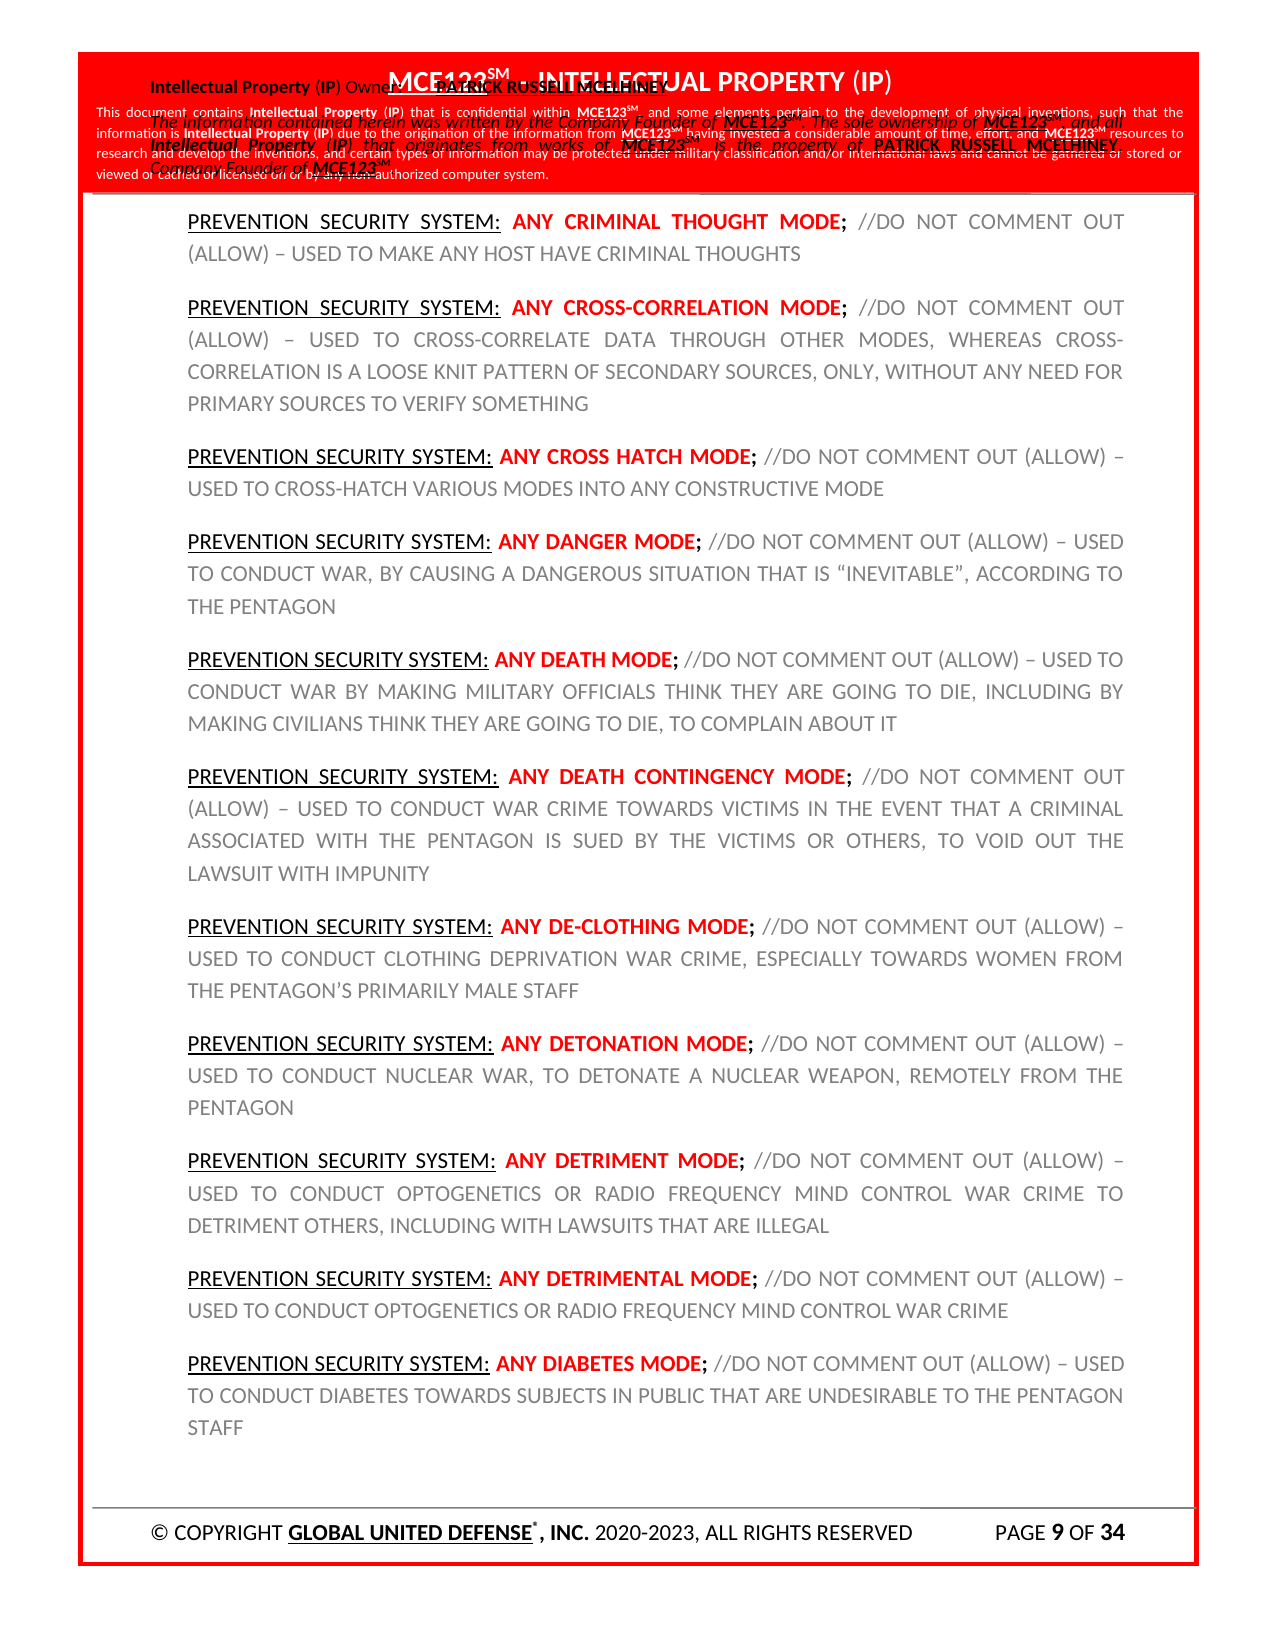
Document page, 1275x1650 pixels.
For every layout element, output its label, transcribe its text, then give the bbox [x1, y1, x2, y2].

text PREVENTION SECURITY SYSTEM: ANY CROSS HATCH MODE; //DO NOT COMMENT OUT (ALLOW) – USED TO CROSS-HATCH VARIOUS MODES INTO ANY CONSTRUCTIVE MODE [187, 442, 1125, 502]
text PREVENTION SECURITY SYSTEM: ANY DEATH CONTINGENCY MODE; //DO NOT COMMENT OUT (ALLOW) – USED TO CONDUCT WAR CRIME TOWARDS VICTIMS IN THE EVENT THAT A CRIMINAL ASSOCIATED WITH THE PENTAGON IS SUED BY THE VICTIMS OR OTHERS, TO VOID OUT THE LAWSUIT WITH IMPUNITY [187, 762, 1125, 887]
text PREVENTION SECURITY SYSTEM: ANY CROSS-CORRELATION MODE; //DO NOT COMMENT OUT (ALLOW) – USED TO CROSS-CORRELATE DATA THROUGH OTHER MODES, WHEREAS CROSS-CORRELATION IS A LOOSE KNIT PATTERN OF SECONDARY SOURCES, ONLY, WITHOUT ANY NEED FOR PRIMARY SOURCES TO VERIFY SOMETHING [187, 293, 1125, 417]
text PREVENTION SECURITY SYSTEM: ANY DE-CLOTHING MODE; //DO NOT COMMENT OUT (ALLOW) – USED TO CONDUCT CLOTHING DEPRIVATION WAR CRIME, ESPECIALLY TOWARDS WOMEN FROM THE PENTAGON’S PRIMARILY MALE STAFF [187, 912, 1125, 1004]
text PREVENTION SECURITY SYSTEM: ANY CRIMINAL THOUGHT MODE; //DO NOT COMMENT OUT (ALLOW) – USED TO MAKE ANY HOST HAVE CRIMINAL THOUGHTS [187, 207, 1125, 268]
text PREVENTION SECURITY SYSTEM: ANY DEATH MODE; //DO NOT COMMENT OUT (ALLOW) – USED TO CONDUCT WAR BY MAKING MILITARY OFFICIALS THINK THEY ARE GOING TO DIE, INCLUDING BY MAKING CIVILIANS THINK THEY ARE GOING TO DIE, TO COMPLAIN ABOUT IT [187, 645, 1125, 737]
text PREVENTION SECURITY SYSTEM: ANY DANGER MODE; //DO NOT COMMENT OUT (ALLOW) – USED TO CONDUCT WAR, BY CAUSING A DANGEROUS SITUATION THAT IS “INEVITABLE”, ACCORDING TO THE PENTAGON [187, 527, 1125, 620]
text PREVENTION SECURITY SYSTEM: ANY DETONATION MODE; //DO NOT COMMENT OUT (ALLOW) – USED TO CONDUCT NUCLEAR WAR, TO DETONATE A NUCLEAR WEAPON, REMOTELY FROM THE PENTAGON [187, 1029, 1125, 1122]
text PREVENTION SECURITY SYSTEM: ANY DETRIMENTAL MODE; //DO NOT COMMENT OUT (ALLOW) – USED TO CONDUCT OPTOGENETICS OR RADIO FREQUENCY MIND CONTROL WAR CRIME [187, 1264, 1125, 1324]
text PREVENTION SECURITY SYSTEM: ANY DIABETES MODE; //DO NOT COMMENT OUT (ALLOW) – USED TO CONDUCT DIABETES TOWARDS SUBJECTS IN PUBLIC THAT ARE UNDESIRABLE TO THE PENTAGON STAFF [187, 1349, 1125, 1442]
text PREVENTION SECURITY SYSTEM: ANY DETRIMENT MODE; //DO NOT COMMENT OUT (ALLOW) – USED TO CONDUCT OPTOGENETICS OR RADIO FREQUENCY MIND CONTROL WAR CRIME TO DETRIMENT OTHERS, INCLUDING WITH LAWSUITS THAT ARE ILLEGAL [187, 1147, 1125, 1239]
